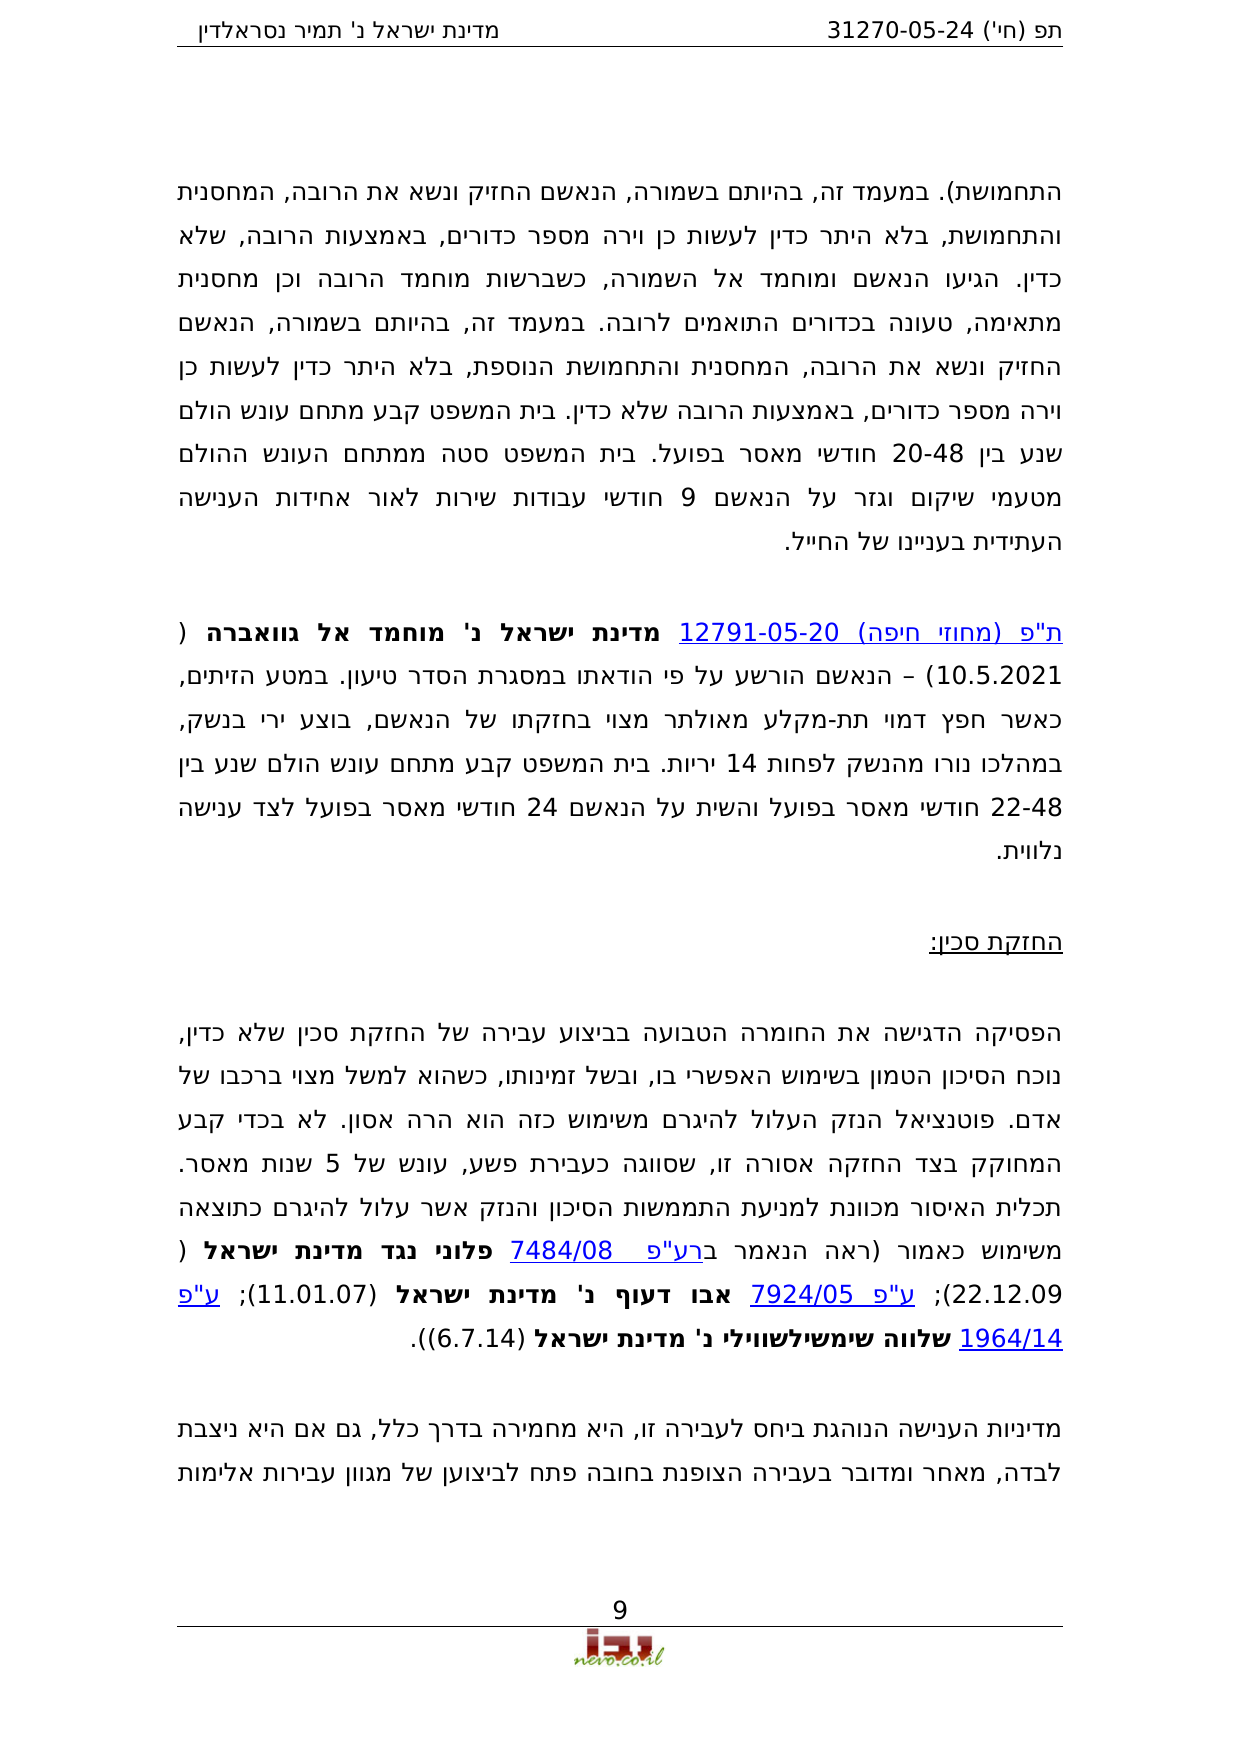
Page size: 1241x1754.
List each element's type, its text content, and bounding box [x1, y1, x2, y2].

text הפסיקה הדגישה את החומרה הטבועה בביצוע עבירה של החזקת סכין שלא כדין, נוכח הסיכון הטמון בשימוש האפשרי בו, ובשל זמינותו, כשהוא למשל מצוי ברכבו של אדם. פוטנציאל הנזק העלול להיגרם משימוש כזה הוא הרה אסון. לא בכדי קבע המחוקק בצד החזקה אסורה זו, שסווגה כעבירת פשע, עונש של 5 שנות מאסר. תכלית האיסור מכוונת למניעת התממשות הסיכון והנזק אשר עלול להיגרם כתוצאה משימוש כאמור (ראה הנאמר ברע"פ 7484/08 פלוני נגד מדינת ישראל (22.12.09); ע"פ 7924/05 אבו דעוף נ' מדינת ישראל (11.01.07); ע"פ 1964/14 שלווה שימשילשווילי נ' מדינת ישראל (6.7.14)). [177, 1018, 1063, 1353]
picture [574, 1628, 666, 1667]
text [177, 177, 1063, 556]
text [177, 1415, 1063, 1488]
text החזקת סכין: [177, 927, 1063, 956]
text ת"פ (מחוזי חיפה) 12791-05-20 מדינת ישראל נ' מוחמד אל גוואברה (10.5.2021) – הנאשם הורשע על פי הודאתו במסגרת הסדר טיעון. במטע הזיתים, כאשר חפץ דמוי תת-מקלע מאולתר מצוי בחזקתו של הנאשם, בוצע ירי בנשק, במהלכו נורו מהנשק לפחות 14 יריות. בית המשפט קבע מתחם עונש הולם שנע בין 22-48 חודשי מאסר בפועל והשית על הנאשם 24 חודשי מאסר בפועל לצד ענישה נלווית. [177, 618, 1063, 866]
